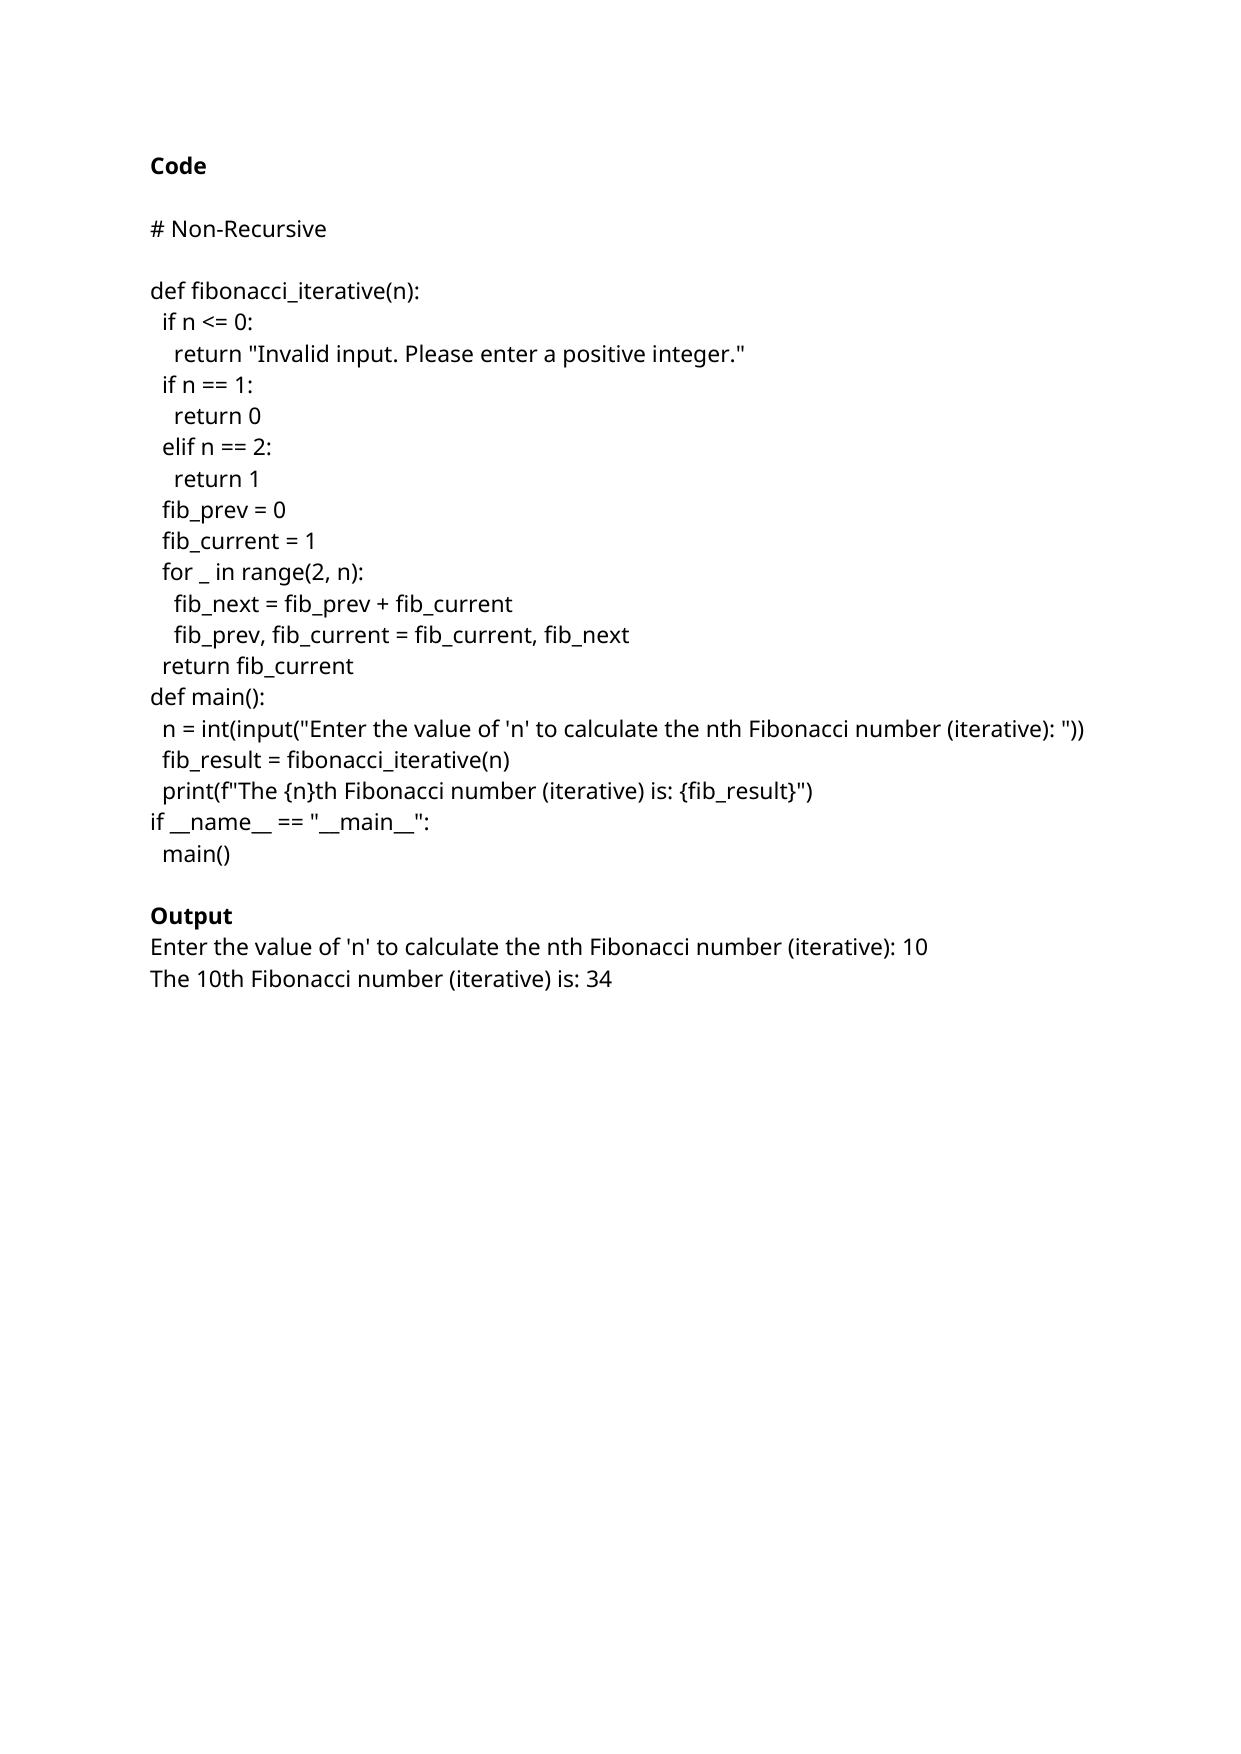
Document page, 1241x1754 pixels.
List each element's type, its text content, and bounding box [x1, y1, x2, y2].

text fib_next = fib_prev + fib_current [150, 587, 1090, 619]
text if __name__ == "__main__": [150, 806, 1090, 837]
text print(f"The {n}th Fibonacci number (iterative) is: {fib_result}") [150, 775, 1090, 806]
text # Non-Recursive [150, 212, 1090, 244]
text fib_result = fibonacci_iterative(n) [150, 744, 1090, 775]
text def main(): [150, 681, 1090, 712]
text for _ in range(2, n): [150, 556, 1090, 587]
text return 1 [150, 462, 1090, 494]
text fib_prev, fib_current = fib_current, fib_next [150, 619, 1090, 650]
text The 10th Fibonacci number (iterative) is: 34 [150, 962, 1090, 994]
text fib_current = 1 [150, 525, 1090, 556]
text Enter the value of 'n' to calculate the nth Fibonacci number (iterative): 10 [150, 931, 1090, 962]
text main() [150, 837, 1090, 869]
text if n == 1: [150, 369, 1090, 400]
text if n <= 0: [150, 306, 1090, 337]
text elif n == 2: [150, 431, 1090, 462]
text Output [150, 900, 1090, 931]
text n = int(input("Enter the value of 'n' to calculate the nth Fibonacci number (iterative): ")) [150, 712, 1090, 744]
text return fib_current [150, 650, 1090, 681]
text Code [150, 150, 1090, 181]
text def fibonacci_iterative(n): [150, 275, 1090, 306]
text return "Invalid input. Please enter a positive integer." [150, 337, 1090, 369]
text fib_prev = 0 [150, 494, 1090, 525]
text return 0 [150, 400, 1090, 431]
